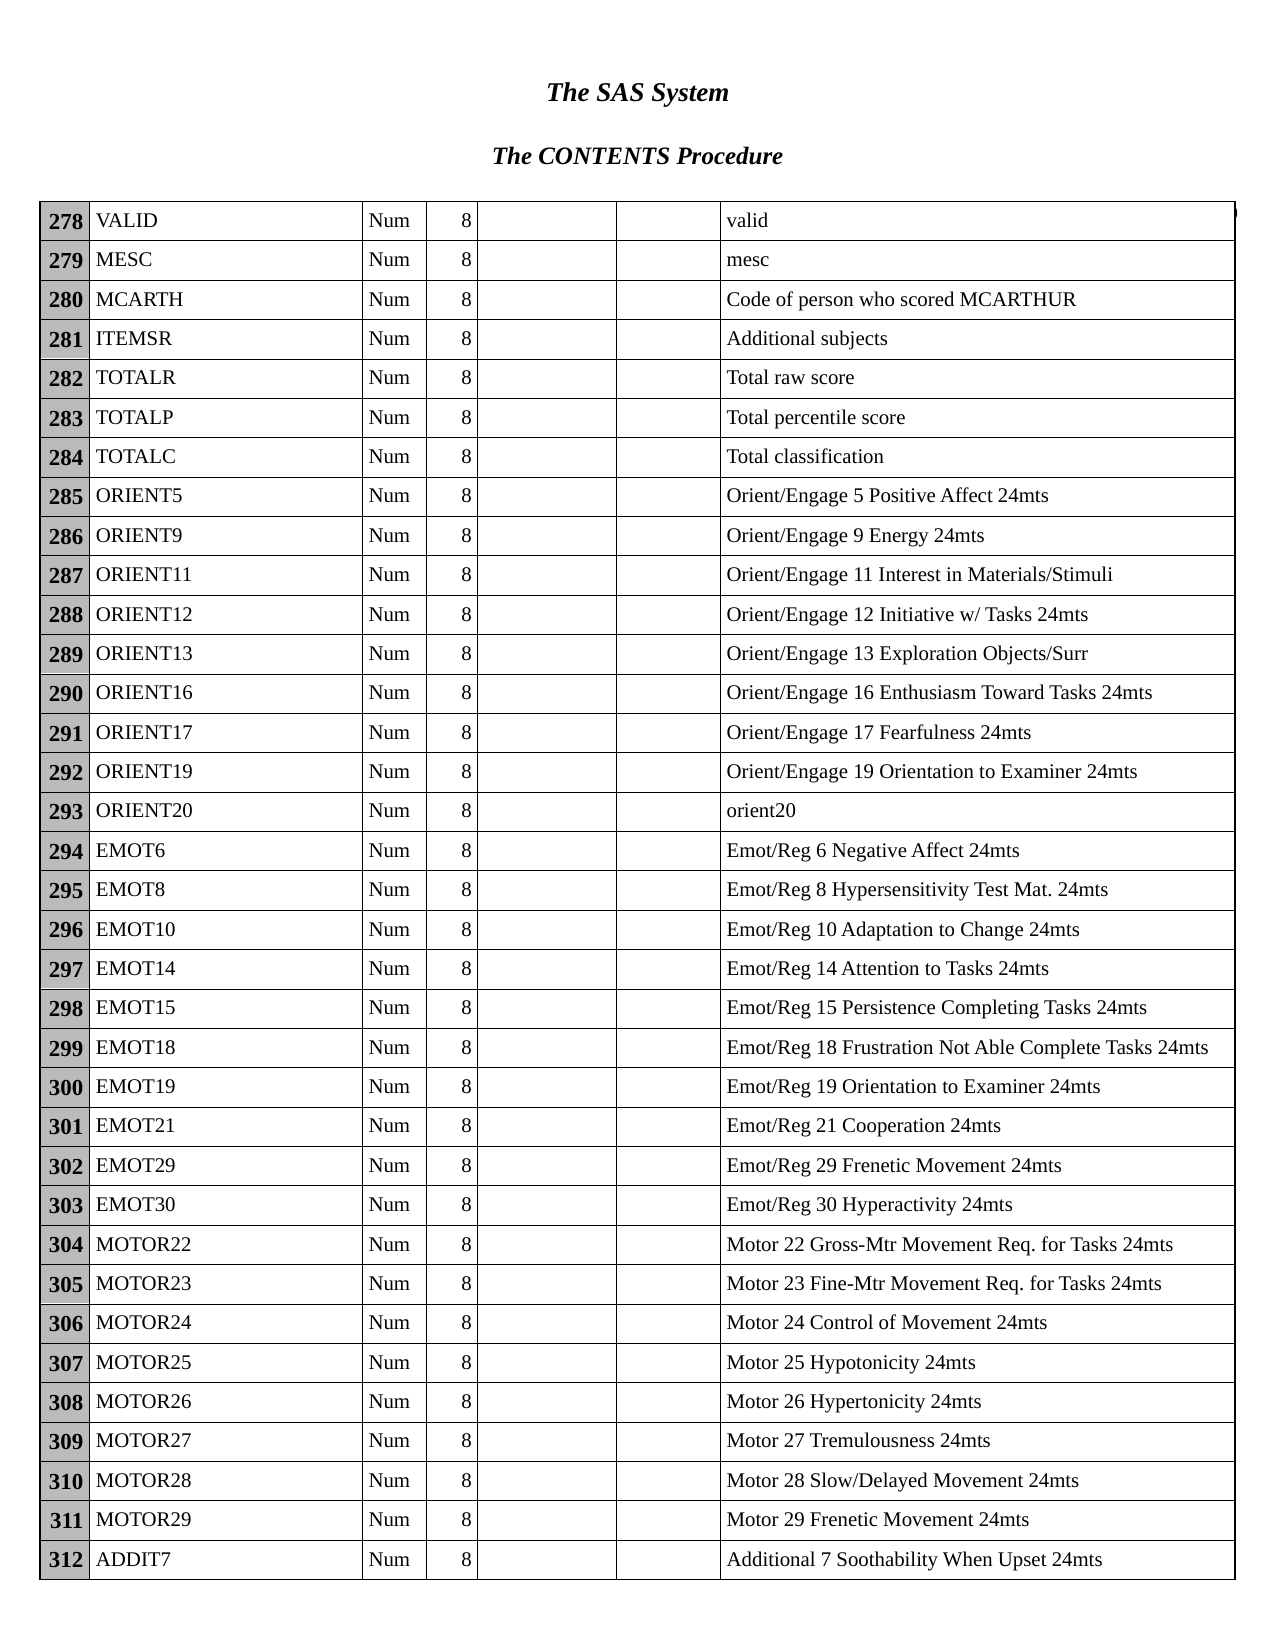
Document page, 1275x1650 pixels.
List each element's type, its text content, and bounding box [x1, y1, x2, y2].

table_cell [478, 1068, 616, 1107]
table_cell [478, 1029, 616, 1067]
table_cell [617, 202, 720, 240]
table_cell EMOT19 [90, 1068, 362, 1107]
table_cell [478, 1265, 616, 1303]
table_cell 8 [427, 556, 477, 595]
table_cell 8 [427, 635, 477, 673]
table_cell Total raw score [721, 360, 1234, 398]
table_cell ORIENT20 [90, 793, 362, 831]
table_cell 8 [427, 1186, 477, 1225]
table_cell Num [363, 911, 426, 949]
table_cell 289 [41, 635, 89, 673]
table_cell VALID [90, 202, 362, 240]
table_cell 8 [427, 281, 477, 319]
table_cell TOTALP [90, 399, 362, 437]
table_cell [478, 1383, 616, 1422]
table_cell 279 [41, 241, 89, 280]
table_cell Num [363, 1423, 426, 1461]
table_cell mesc [721, 241, 1234, 280]
table_cell 303 [41, 1186, 89, 1225]
table_cell Orient/Engage 12 Initiative w/ Tasks 24mts [721, 596, 1234, 634]
table_cell 8 [427, 478, 477, 516]
table_cell 294 [41, 832, 89, 870]
table_cell Orient/Engage 5 Positive Affect 24mts [721, 478, 1234, 516]
table_cell [617, 1147, 720, 1185]
table_cell 287 [41, 556, 89, 595]
table_cell 8 [427, 753, 477, 792]
table_cell [617, 596, 720, 634]
table_cell Motor 22 Gross-Mtr Movement Req. for Tasks 24mts [721, 1226, 1234, 1264]
table_cell Motor 27 Tremulousness 24mts [721, 1423, 1234, 1461]
table_cell EMOT6 [90, 832, 362, 870]
table_cell Num [363, 478, 426, 516]
table_cell [478, 399, 616, 437]
table_cell 302 [41, 1147, 89, 1185]
table_cell 282 [41, 360, 89, 398]
table_cell ORIENT16 [90, 675, 362, 713]
table_cell [617, 832, 720, 870]
table_cell 281 [41, 320, 89, 358]
table_cell [617, 871, 720, 910]
table_cell 8 [427, 1108, 477, 1146]
table_cell Orient/Engage 11 Interest in Materials/Stimuli [721, 556, 1234, 595]
table_cell ORIENT12 [90, 596, 362, 634]
table_cell Num [363, 1147, 426, 1185]
table_cell 295 [41, 871, 89, 910]
table_cell [478, 202, 616, 240]
table_cell [617, 1186, 720, 1225]
table_cell 304 [41, 1226, 89, 1264]
table_cell Num [363, 1541, 426, 1579]
table_cell valid [721, 202, 1234, 240]
table_cell [478, 714, 616, 752]
table_cell Num [363, 1305, 426, 1343]
table_cell 286 [41, 517, 89, 555]
table_cell Total percentile score [721, 399, 1234, 437]
table_cell Num [363, 832, 426, 870]
table_cell [478, 871, 616, 910]
table_cell [617, 753, 720, 792]
table_cell MOTOR24 [90, 1305, 362, 1343]
table_cell 292 [41, 753, 89, 792]
table_cell MOTOR23 [90, 1265, 362, 1303]
table_cell 8 [427, 438, 477, 477]
table_cell Num [363, 675, 426, 713]
table_cell [617, 241, 720, 280]
table_cell Total classification [721, 438, 1234, 477]
table_cell MOTOR27 [90, 1423, 362, 1461]
table_cell 285 [41, 478, 89, 516]
table_cell MCARTH [90, 281, 362, 319]
table_cell [617, 1423, 720, 1461]
table_cell 307 [41, 1344, 89, 1382]
table_cell 8 [427, 1344, 477, 1382]
table_cell EMOT14 [90, 950, 362, 988]
table_cell ORIENT17 [90, 714, 362, 752]
table_cell 8 [427, 1029, 477, 1067]
table_cell [478, 793, 616, 831]
table_cell Additional 7 Soothability When Upset 24mts [721, 1541, 1234, 1579]
table_cell ORIENT13 [90, 635, 362, 673]
table_cell 8 [427, 793, 477, 831]
table_cell Num [363, 438, 426, 477]
table_cell Num [363, 1226, 426, 1264]
table_cell Motor 28 Slow/Delayed Movement 24mts [721, 1462, 1234, 1500]
table_cell [617, 911, 720, 949]
table_cell MOTOR22 [90, 1226, 362, 1264]
table_cell 8 [427, 832, 477, 870]
table_cell [617, 1305, 720, 1343]
table_cell Num [363, 556, 426, 595]
table_cell Num [363, 1186, 426, 1225]
table_cell 8 [427, 360, 477, 398]
table_cell MOTOR28 [90, 1462, 362, 1500]
table_cell [617, 478, 720, 516]
table_cell Orient/Engage 16 Enthusiasm Toward Tasks 24mts [721, 675, 1234, 713]
table_cell TOTALC [90, 438, 362, 477]
table_cell 8 [427, 517, 477, 555]
table_cell 298 [41, 990, 89, 1028]
table_cell 8 [427, 1383, 477, 1422]
table_cell 8 [427, 1147, 477, 1185]
table_cell Num [363, 241, 426, 280]
table_cell 312 [41, 1541, 89, 1579]
table_cell Num [363, 320, 426, 358]
table_cell Orient/Engage 19 Orientation to Examiner 24mts [721, 753, 1234, 792]
table_cell Num [363, 281, 426, 319]
table_cell Num [363, 871, 426, 910]
table_cell 8 [427, 1541, 477, 1579]
table_cell [617, 1068, 720, 1107]
table_cell [478, 1462, 616, 1500]
table_cell [478, 635, 616, 673]
table_cell 8 [427, 990, 477, 1028]
table_cell 296 [41, 911, 89, 949]
table_cell Orient/Engage 9 Energy 24mts [721, 517, 1234, 555]
table_cell [617, 320, 720, 358]
table_cell Motor 24 Control of Movement 24mts [721, 1305, 1234, 1343]
table_cell 8 [427, 1068, 477, 1107]
table_cell 8 [427, 1305, 477, 1343]
table_cell 308 [41, 1383, 89, 1422]
table_cell MOTOR25 [90, 1344, 362, 1382]
table_cell Additional subjects [721, 320, 1234, 358]
table_cell Orient/Engage 13 Exploration Objects/Surr [721, 635, 1234, 673]
table_cell ORIENT9 [90, 517, 362, 555]
table_cell Emot/Reg 29 Frenetic Movement 24mts [721, 1147, 1234, 1185]
table_cell 8 [427, 871, 477, 910]
table_cell [617, 1265, 720, 1303]
table_cell Motor 25 Hypotonicity 24mts [721, 1344, 1234, 1382]
table_cell Num [363, 596, 426, 634]
table_cell [478, 478, 616, 516]
table_cell Num [363, 1108, 426, 1146]
table_cell [478, 1501, 616, 1540]
table_cell TOTALR [90, 360, 362, 398]
table_cell [617, 517, 720, 555]
table_cell [617, 1108, 720, 1146]
table_cell Num [363, 399, 426, 437]
table_cell ORIENT11 [90, 556, 362, 595]
table_cell [617, 1226, 720, 1264]
table_cell Emot/Reg 30 Hyperactivity 24mts [721, 1186, 1234, 1225]
table_cell Num [363, 1462, 426, 1500]
table_cell Num [363, 1344, 426, 1382]
table_cell [617, 990, 720, 1028]
table_cell Num [363, 1501, 426, 1540]
table_cell [617, 635, 720, 673]
table_cell 306 [41, 1305, 89, 1343]
table_cell ORIENT19 [90, 753, 362, 792]
table_cell 310 [41, 1462, 89, 1500]
table_cell 297 [41, 950, 89, 988]
table_cell Num [363, 1029, 426, 1067]
table_cell Num [363, 990, 426, 1028]
table_cell Motor 29 Frenetic Movement 24mts [721, 1501, 1234, 1540]
table_cell Motor 26 Hypertonicity 24mts [721, 1383, 1234, 1422]
table_cell EMOT8 [90, 871, 362, 910]
table_cell 284 [41, 438, 89, 477]
table_cell [478, 911, 616, 949]
table_cell Num [363, 753, 426, 792]
table_cell 8 [427, 399, 477, 437]
table_cell Emot/Reg 8 Hypersensitivity Test Mat. 24mts [721, 871, 1234, 910]
table_cell 283 [41, 399, 89, 437]
table_cell [478, 556, 616, 595]
table_cell [478, 241, 616, 280]
table_cell [478, 1344, 616, 1382]
table_cell Num [363, 1068, 426, 1107]
table_cell 8 [427, 1501, 477, 1540]
table_cell [617, 399, 720, 437]
table_cell [617, 438, 720, 477]
table_cell [617, 556, 720, 595]
table_cell Emot/Reg 6 Negative Affect 24mts [721, 832, 1234, 870]
table_cell MESC [90, 241, 362, 280]
table_cell EMOT18 [90, 1029, 362, 1067]
table_cell 8 [427, 950, 477, 988]
table_cell ORIENT5 [90, 478, 362, 516]
table_cell [617, 1501, 720, 1540]
table_cell Num [363, 517, 426, 555]
table_cell 8 [427, 675, 477, 713]
table_cell [478, 1423, 616, 1461]
table_cell [478, 1147, 616, 1185]
table_cell 8 [427, 714, 477, 752]
table_cell [478, 1305, 616, 1343]
table_cell [617, 360, 720, 398]
table_cell 301 [41, 1108, 89, 1146]
table_cell EMOT29 [90, 1147, 362, 1185]
table_cell 290 [41, 675, 89, 713]
table_cell [478, 753, 616, 792]
table_cell Emot/Reg 19 Orientation to Examiner 24mts [721, 1068, 1234, 1107]
table_cell orient20 [721, 793, 1234, 831]
table_cell [478, 950, 616, 988]
table_cell 278 [41, 202, 89, 240]
table_cell EMOT10 [90, 911, 362, 949]
table_cell 311 [41, 1501, 89, 1540]
table_cell 8 [427, 1226, 477, 1264]
table_cell 8 [427, 1265, 477, 1303]
table_cell 293 [41, 793, 89, 831]
table_cell 305 [41, 1265, 89, 1303]
table_cell [478, 438, 616, 477]
table_cell [478, 320, 616, 358]
table_cell [478, 596, 616, 634]
table_cell [478, 1186, 616, 1225]
table_cell [617, 281, 720, 319]
table_cell Motor 23 Fine-Mtr Movement Req. for Tasks 24mts [721, 1265, 1234, 1303]
table_cell ADDIT7 [90, 1541, 362, 1579]
table_cell 8 [427, 596, 477, 634]
table_cell [617, 1344, 720, 1382]
table_cell EMOT15 [90, 990, 362, 1028]
table_cell Num [363, 1383, 426, 1422]
table_cell Num [363, 950, 426, 988]
table_cell Num [363, 360, 426, 398]
table_cell [617, 1029, 720, 1067]
table_cell [478, 281, 616, 319]
table_cell [617, 793, 720, 831]
table_cell [478, 1541, 616, 1579]
table_cell [478, 675, 616, 713]
table_cell Code of person who scored MCARTHUR [721, 281, 1234, 319]
table_cell [617, 950, 720, 988]
table_cell Num [363, 1265, 426, 1303]
table_cell 291 [41, 714, 89, 752]
table_cell Emot/Reg 14 Attention to Tasks 24mts [721, 950, 1234, 988]
table_cell 8 [427, 911, 477, 949]
table_cell 299 [41, 1029, 89, 1067]
table_cell [478, 360, 616, 398]
table_cell MOTOR26 [90, 1383, 362, 1422]
table_cell Num [363, 793, 426, 831]
table_cell Num [363, 202, 426, 240]
table_cell 8 [427, 320, 477, 358]
table_cell Emot/Reg 21 Cooperation 24mts [721, 1108, 1234, 1146]
table_cell 280 [41, 281, 89, 319]
table_cell [617, 1462, 720, 1500]
table_cell 8 [427, 1423, 477, 1461]
table_cell [478, 1108, 616, 1146]
table_cell [617, 714, 720, 752]
table_cell Orient/Engage 17 Fearfulness 24mts [721, 714, 1234, 752]
table_cell [478, 990, 616, 1028]
table_cell EMOT21 [90, 1108, 362, 1146]
table_cell ITEMSR [90, 320, 362, 358]
table_cell Num [363, 714, 426, 752]
table_cell Emot/Reg 18 Frustration Not Able Complete Tasks 24mts [721, 1029, 1234, 1067]
table_cell Emot/Reg 15 Persistence Completing Tasks 24mts [721, 990, 1234, 1028]
table_cell 8 [427, 202, 477, 240]
table_cell [617, 1541, 720, 1579]
table_cell 288 [41, 596, 89, 634]
table_cell 8 [427, 1462, 477, 1500]
table_cell [617, 675, 720, 713]
table_cell EMOT30 [90, 1186, 362, 1225]
table_cell [617, 1383, 720, 1422]
table_cell [478, 1226, 616, 1264]
table_cell [478, 832, 616, 870]
table_cell Num [363, 635, 426, 673]
table_cell 309 [41, 1423, 89, 1461]
table_cell [478, 517, 616, 555]
table_cell Emot/Reg 10 Adaptation to Change 24mts [721, 911, 1234, 949]
table_cell MOTOR29 [90, 1501, 362, 1540]
table_cell 300 [41, 1068, 89, 1107]
table_cell 8 [427, 241, 477, 280]
